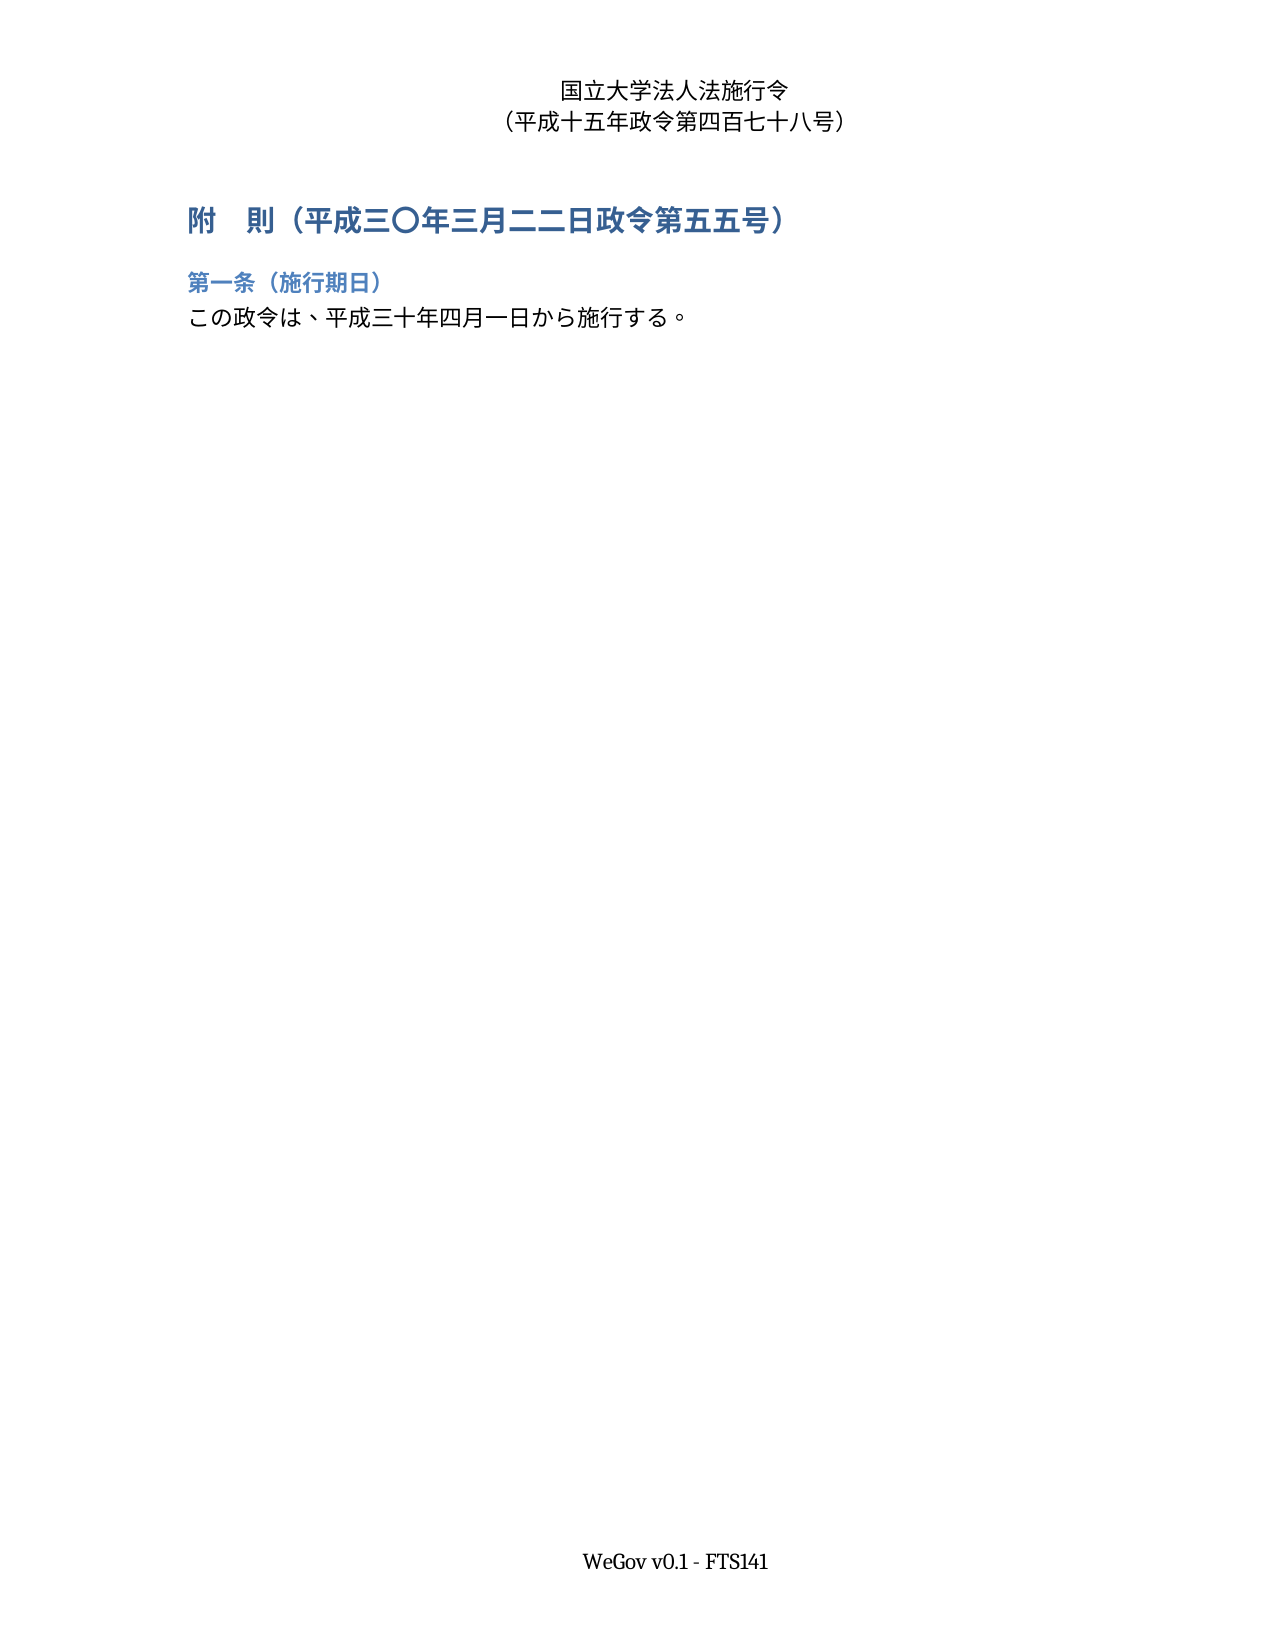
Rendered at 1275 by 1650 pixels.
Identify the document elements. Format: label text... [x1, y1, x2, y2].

subtitle 第一条（施行期日） [187, 266, 1087, 298]
subtitle 附 則（平成三〇年三月二二日政令第五五号） [187, 200, 1087, 240]
text この政令は、平成三十年四月一日から施行する。 [187, 302, 1087, 334]
